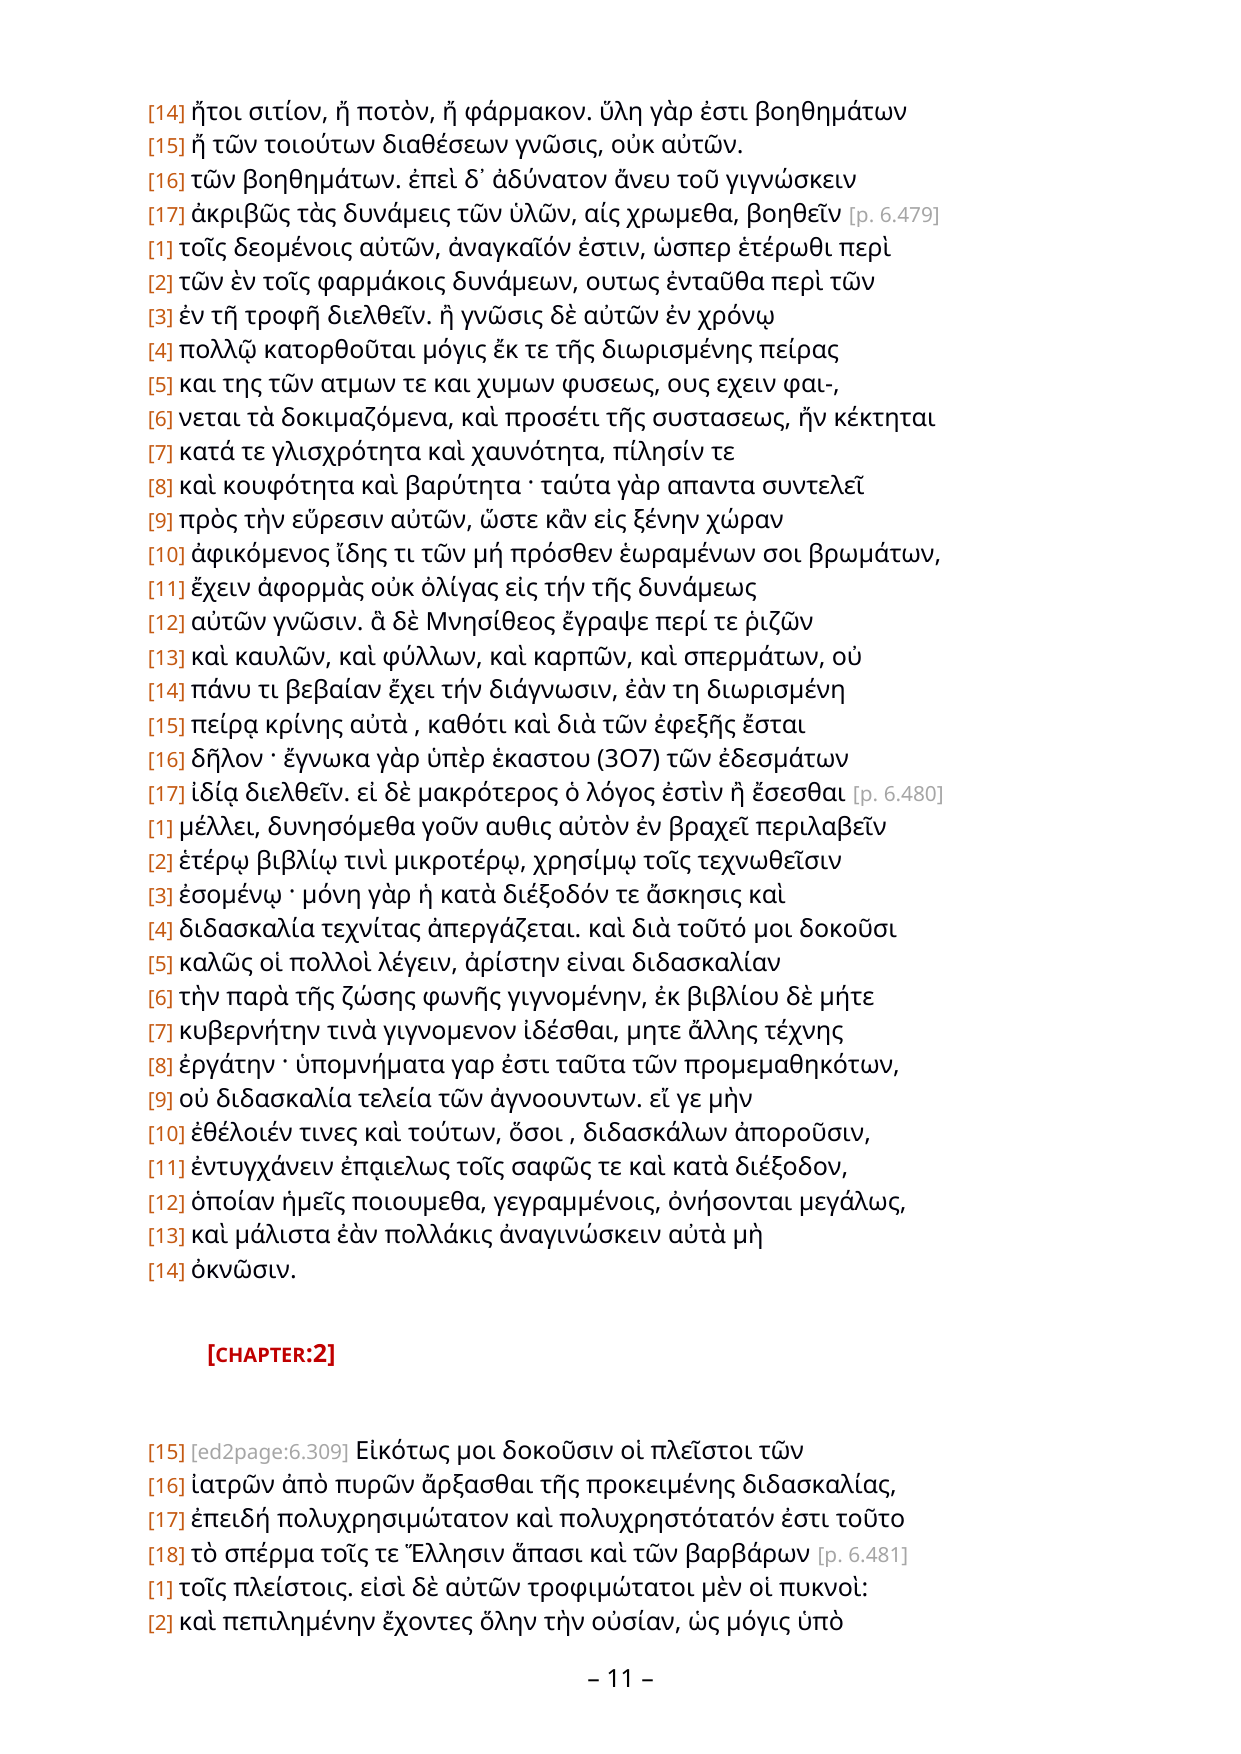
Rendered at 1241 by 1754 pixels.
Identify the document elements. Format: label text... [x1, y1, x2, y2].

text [148, 93, 1092, 1285]
subtitle [chapter:2] [207, 1335, 1092, 1369]
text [148, 1404, 1092, 1637]
